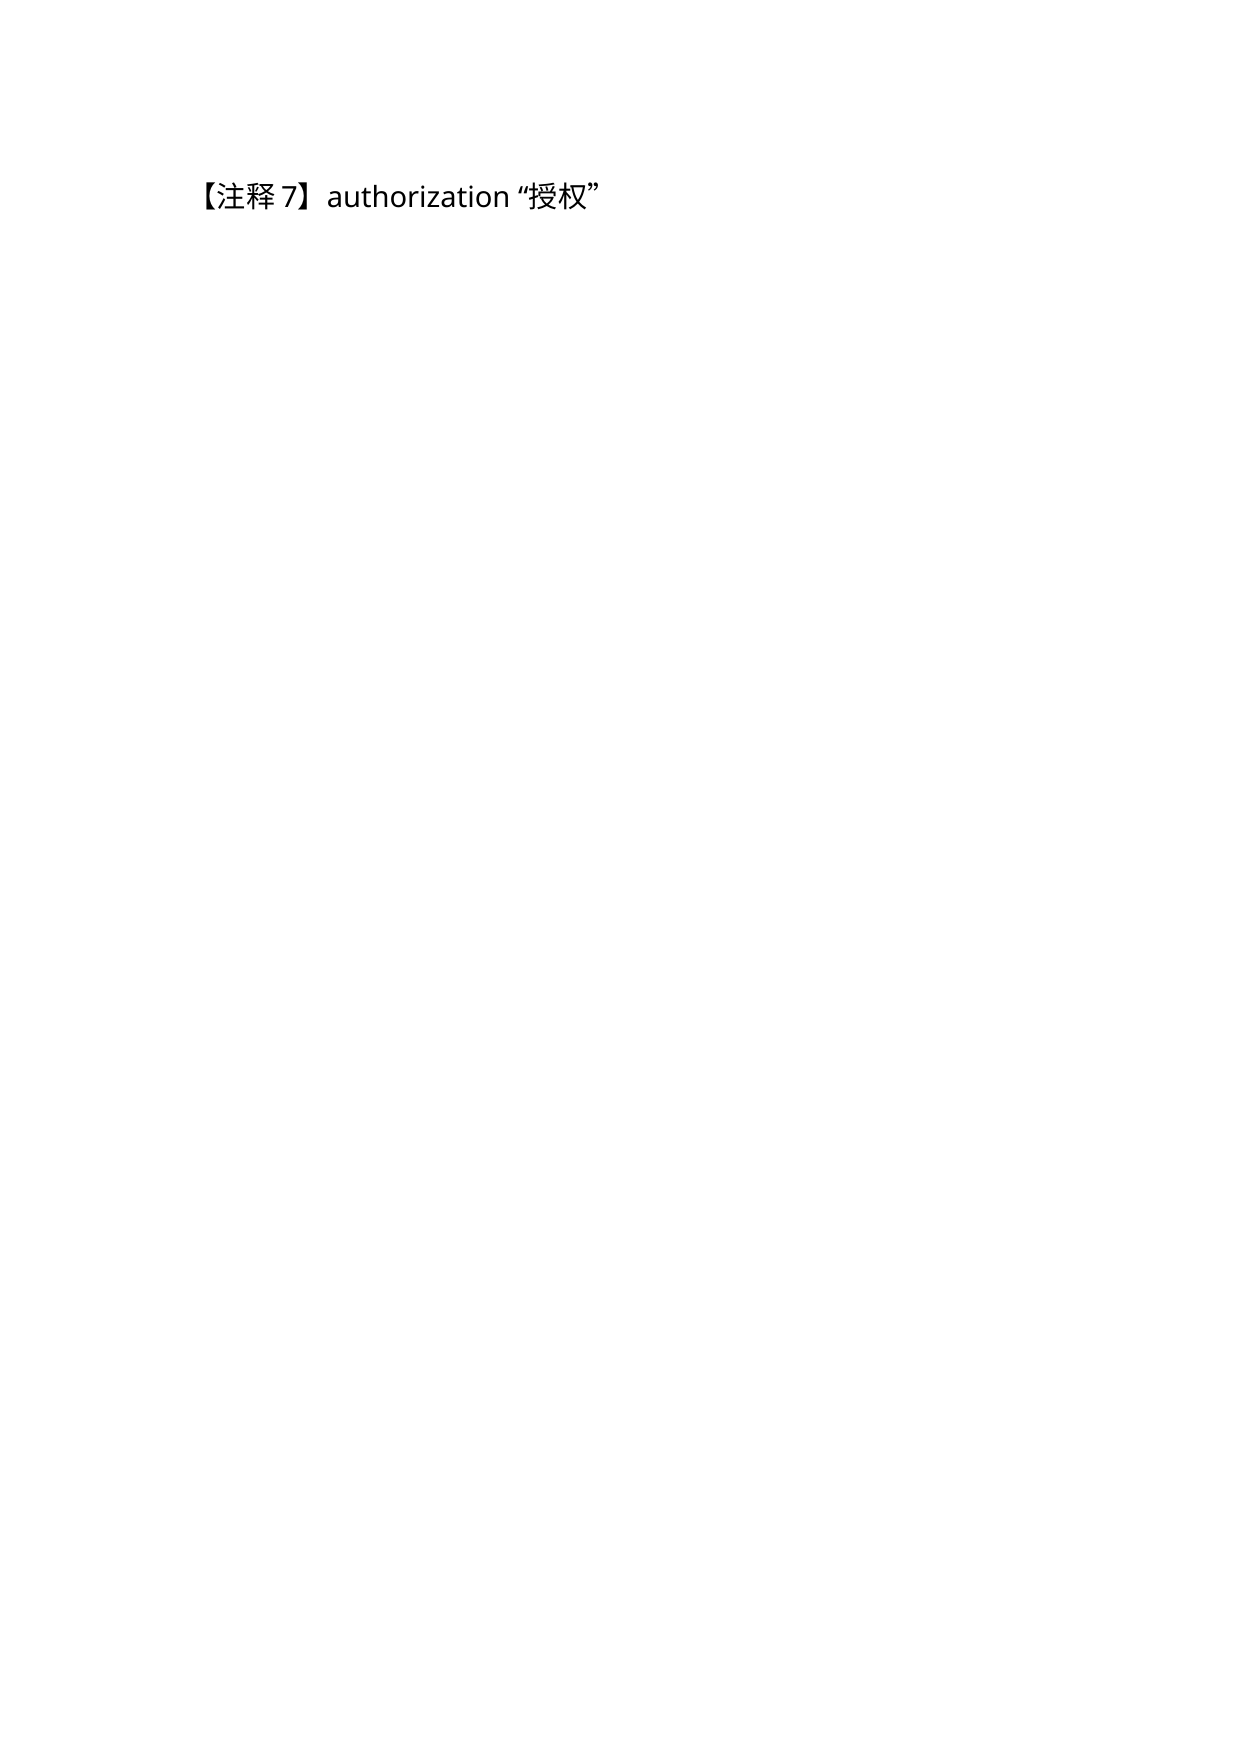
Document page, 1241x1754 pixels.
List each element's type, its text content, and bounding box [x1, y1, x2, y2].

text 【注释7】authorization “授权” [187, 162, 1053, 227]
